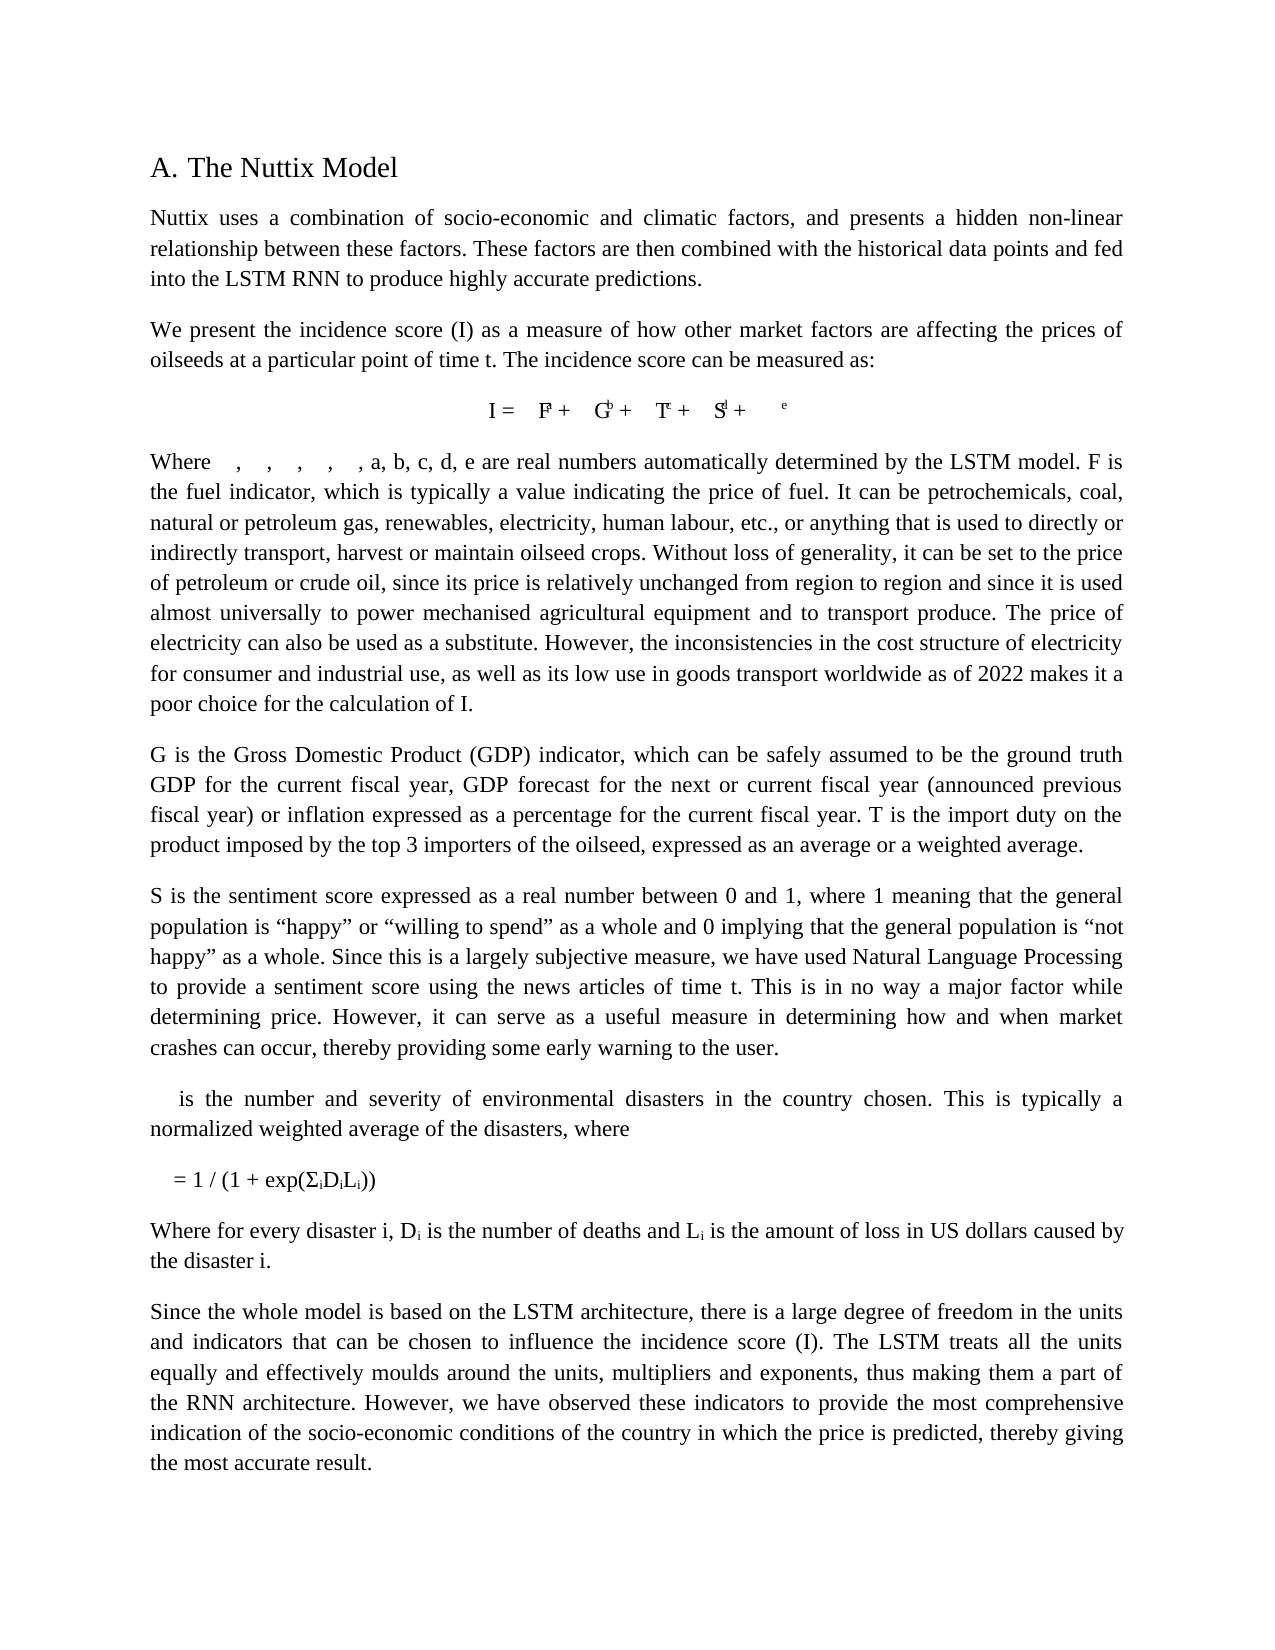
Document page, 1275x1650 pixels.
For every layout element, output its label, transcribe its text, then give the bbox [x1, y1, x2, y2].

text G is the Gross Domestic Product (GDP) indicator, which can be safely assumed to be the ground truth GDP for the current fiscal year, GDP forecast for the next or current fiscal year (announced previous fiscal year) or inflation expressed as a percentage for the current fiscal year. T is the import duty on the product imposed by the top 3 importers of the oilseed, expressed as an average or a weighted average. [150, 741, 1125, 858]
text Since the whole model is based on the LSTM architecture, there is a large degree of freedom in the units and indicators that can be chosen to influence the incidence score (I). The LSTM treats all the units equally and effectively moulds around the units, multipliers and exponents, thus making them a part of the RNN architecture. However, we have observed these indicators to provide the most comprehensive indication of the socio-economic conditions of the country in which the price is predicted, thereby giving the most accurate result. [150, 1298, 1125, 1476]
text We present the incidence score (I) as a measure of how other market factors are affecting the prices of oilseeds at a particular point of time t. The incidence score can be measured as: [150, 316, 1125, 372]
text 𝜂 is the number and severity of environmental disasters in the country chosen. This is typically a normalized weighted average of the disasters, where [150, 1084, 1125, 1141]
text Nuttix uses a combination of socio-economic and climatic factors, and presents a hidden non-linear relationship between these factors. These factors are then combined with the historical data points and fed into the LSTM RNN to produce highly accurate predictions. [150, 204, 1125, 291]
text S is the sentiment score expressed as a real number between 0 and 1, where 1 meaning that the general population is “happy” or “willing to spend” as a whole and 0 implying that the general population is “not happy” as a whole. Since this is a largely subjective measure, we have used Natural Language Processing to provide a sentiment score using the news articles of time t. This is in no way a major factor while determining price. However, it can serve as a useful measure in determining how and when market crashes can occur, thereby providing some early warning to the user. [150, 882, 1125, 1060]
subtitle The Nuttix Model [150, 150, 1125, 183]
text Where 𝛽, 𝛾, 𝛿, 𝜀, 𝛼, a, b, c, d, e are real numbers automatically determined by the LSTM model. F is the fuel indicator, which is typically a value indicating the price of fuel. It can be petrochemicals, coal, natural or petroleum gas, renewables, electricity, human labour, etc., or anything that is used to directly or indirectly transport, harvest or maintain oilseed crops. Without loss of generality, it can be set to the price of petroleum or crude oil, since its price is relatively unchanged from region to region and since it is used almost universally to power mechanised agricultural equipment and to transport produce. The price of electricity can also be used as a substitute. However, the inconsistencies in the cost structure of electricity for consumer and industrial use, as well as its low use in goods transport worldwide as of 2022 makes it a poor choice for the calculation of I. [150, 448, 1125, 716]
text 𝜂 = 1 / (1 + exp(ΣiDiLi)) [150, 1166, 1125, 1192]
text Where for every disaster i, Di is the number of deaths and Li is the amount of loss in US dollars caused by the disaster i. [150, 1217, 1125, 1273]
text I = 𝛽Fa + 𝛾Gb + 𝛿Tc + 𝜀Sd + 𝛼𝜂e [150, 397, 1125, 423]
